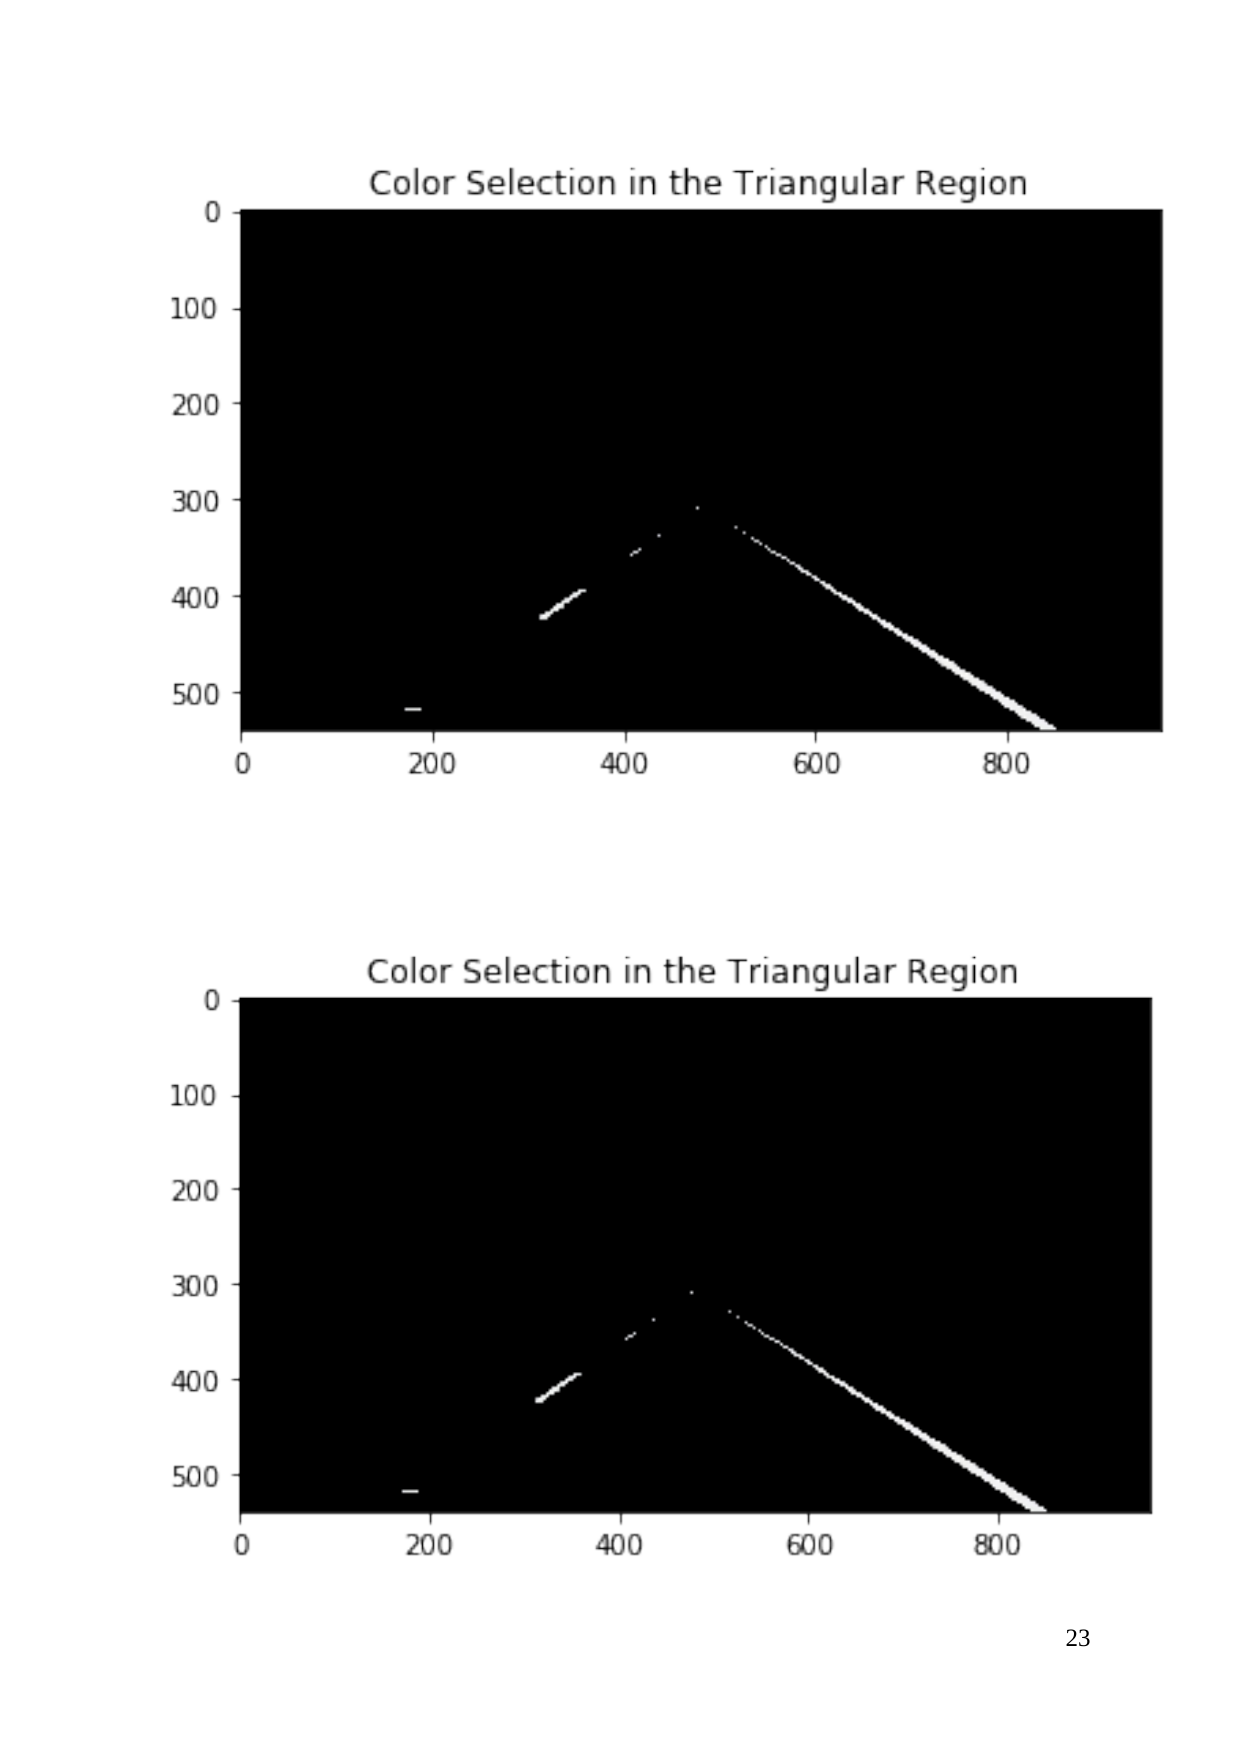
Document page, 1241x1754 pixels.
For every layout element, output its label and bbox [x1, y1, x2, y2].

picture [150, 150, 1189, 797]
picture [150, 938, 1178, 1578]
